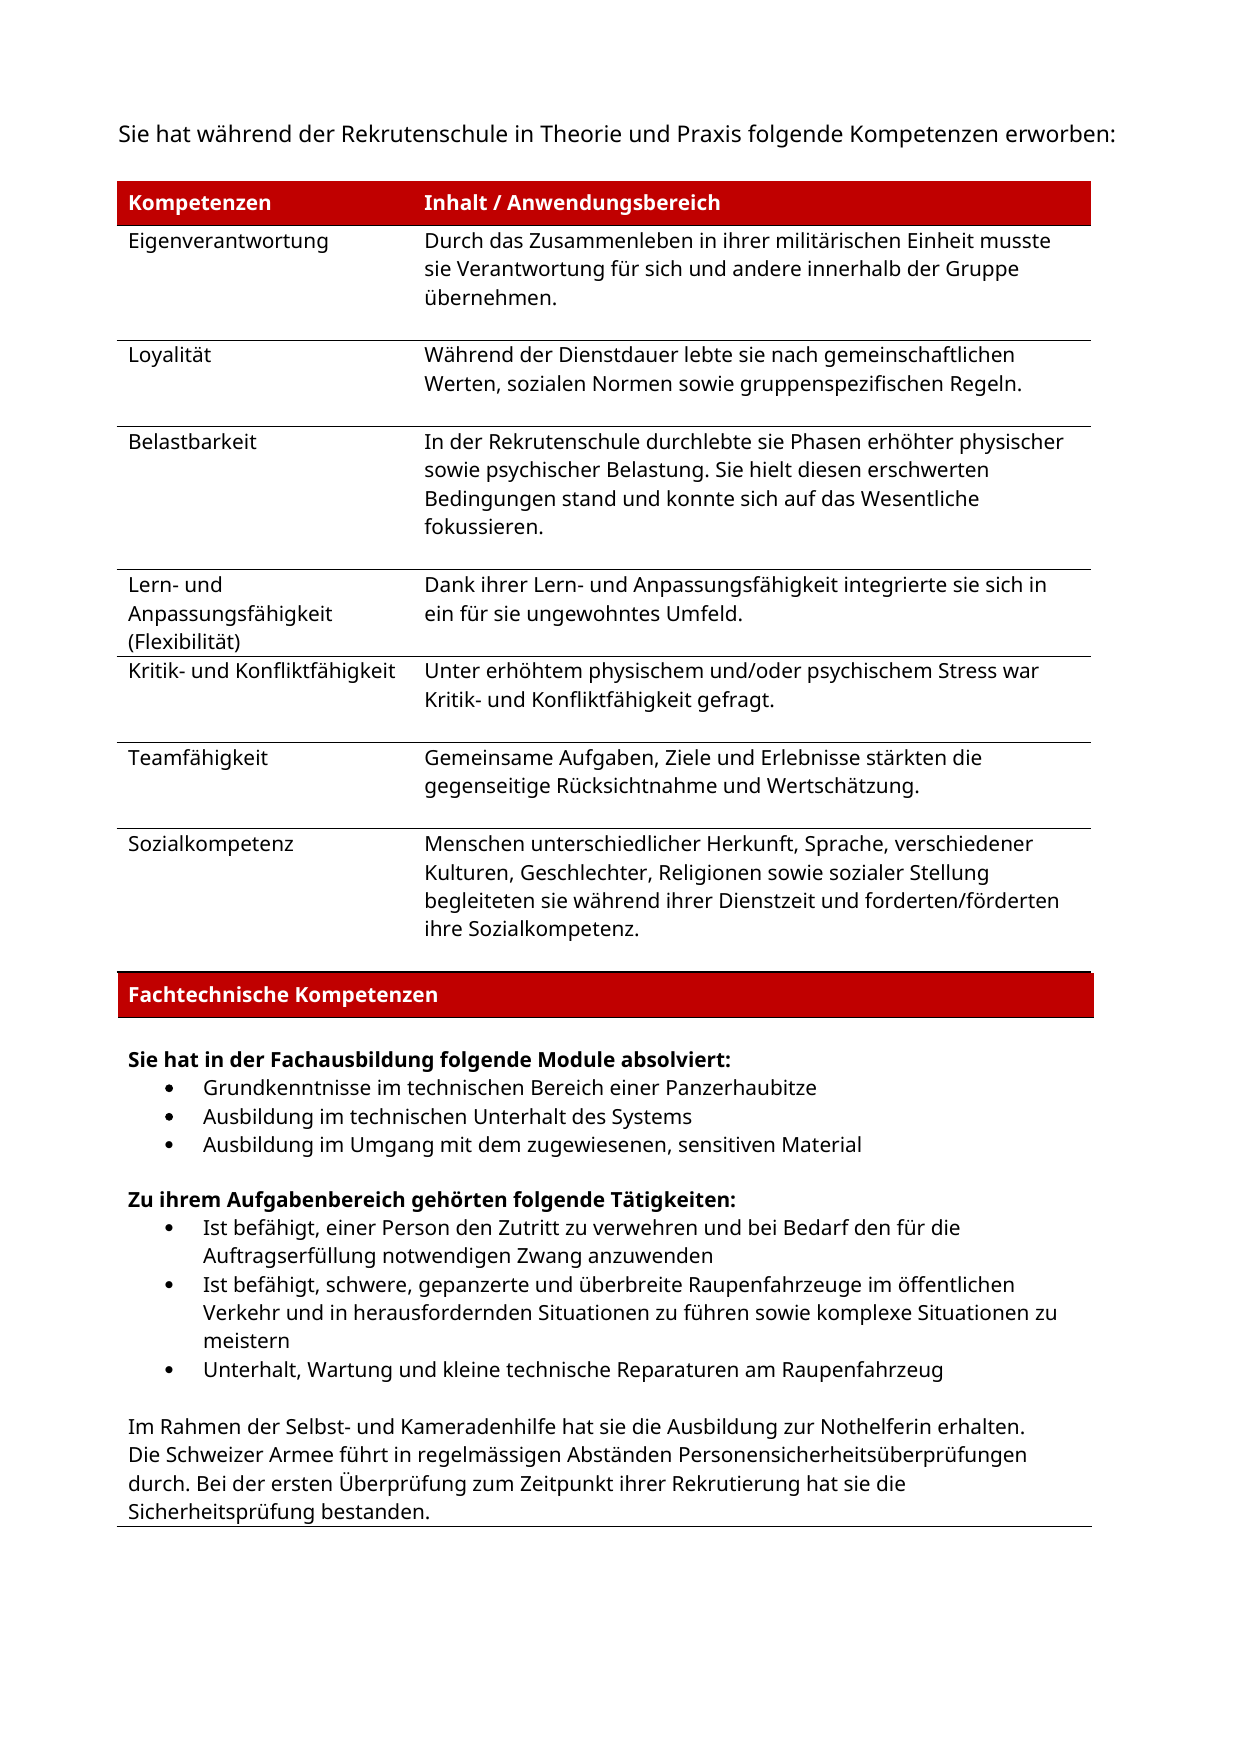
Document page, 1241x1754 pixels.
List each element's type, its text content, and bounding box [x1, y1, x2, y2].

table_cell Belastbarkeit [117, 427, 413, 569]
table_header Sie hat in der Fachausbildung folgende Module absolviert: Grundkenntnisse im technischen Bereich einer Panzerhaubitze Ausbildung im technischen Unterhalt des Systems Ausbildung im Umgang mit dem zugewiesenen, sensitiven Material Zu ihrem Aufgabenbereich gehörten folgende Tätigkeiten: Ist befähigt, einer Person den Zutritt zu verwehren und bei Bedarf den für die Auftragserfüllung notwendigen Zwang anzuwenden Ist befähigt, schwere, gepanzerte und überbreite Raupenfahrzeuge im öffentlichen Verkehr und in herausfordernden Situationen zu führen sowie komplexe Situationen zu meistern Unterhalt, Wartung und kleine technische Reparaturen am Raupenfahrzeug Im Rahmen der Selbst- und Kameradenhilfe hat sie die Ausbildung zur Nothelferin erhalten. Die Schweizer Armee führt in regelmässigen Abständen Personensicherheitsüberprüfungen durch. Bei der ersten Überprüfung zum Zeitpunkt ihrer Rekrutierung hat sie die Sicherheitsprüfung bestanden. [117, 1046, 1092, 1526]
text Sie hat während der Rekrutenschule in Theorie und Praxis folgende Kompetenzen erworben: [118, 118, 1122, 149]
table_header Fachtechnische Kompetenzen [118, 973, 1094, 1017]
table_cell Unter erhöhtem physischem und/oder psychischem Stress war Kritik- und Konfliktfähigkeit gefragt. [413, 657, 1091, 742]
table_cell Loyalität [117, 341, 413, 426]
table_cell Lern- und Anpassungsfähigkeit (Flexibilität) [117, 570, 413, 656]
table_cell Durch das Zusammenleben in ihrer militärischen Einheit musste sie Verantwortung für sich und andere innerhalb der Gruppe übernehmen. [413, 226, 1091, 339]
table_cell Gemeinsame Aufgaben, Ziele und Erlebnisse stärkten die gegenseitige Rücksichtnahme und Wertschätzung. [413, 743, 1091, 828]
table_cell Während der Dienstdauer lebte sie nach gemeinschaftlichen Werten, sozialen Normen sowie gruppenspezifischen Regeln. [413, 341, 1091, 426]
table_cell Eigenverantwortung [117, 226, 413, 339]
table_cell Menschen unterschiedlicher Herkunft, Sprache, verschiedener Kulturen, Geschlechter, Religionen sowie sozialer Stellung begleiteten sie während ihrer Dienstzeit und forderten/förderten ihre Sozialkompetenz. [413, 829, 1091, 971]
table_cell Teamfähigkeit [117, 743, 413, 828]
table_cell Kritik- und Konfliktfähigkeit [117, 657, 413, 742]
table_header Kompetenzen [117, 181, 413, 225]
table_cell Sozialkompetenz [117, 829, 413, 971]
table_cell In der Rekrutenschule durchlebte sie Phasen erhöhter physischer sowie psychischer Belastung. Sie hielt diesen erschwerten Bedingungen stand und konnte sich auf das Wesentliche fokussieren. [413, 427, 1091, 569]
table_header Inhalt / Anwendungsbereich [413, 181, 1091, 225]
table_cell Dank ihrer Lern- und Anpassungsfähigkeit integrierte sie sich in ein für sie ungewohntes Umfeld. [413, 570, 1091, 656]
